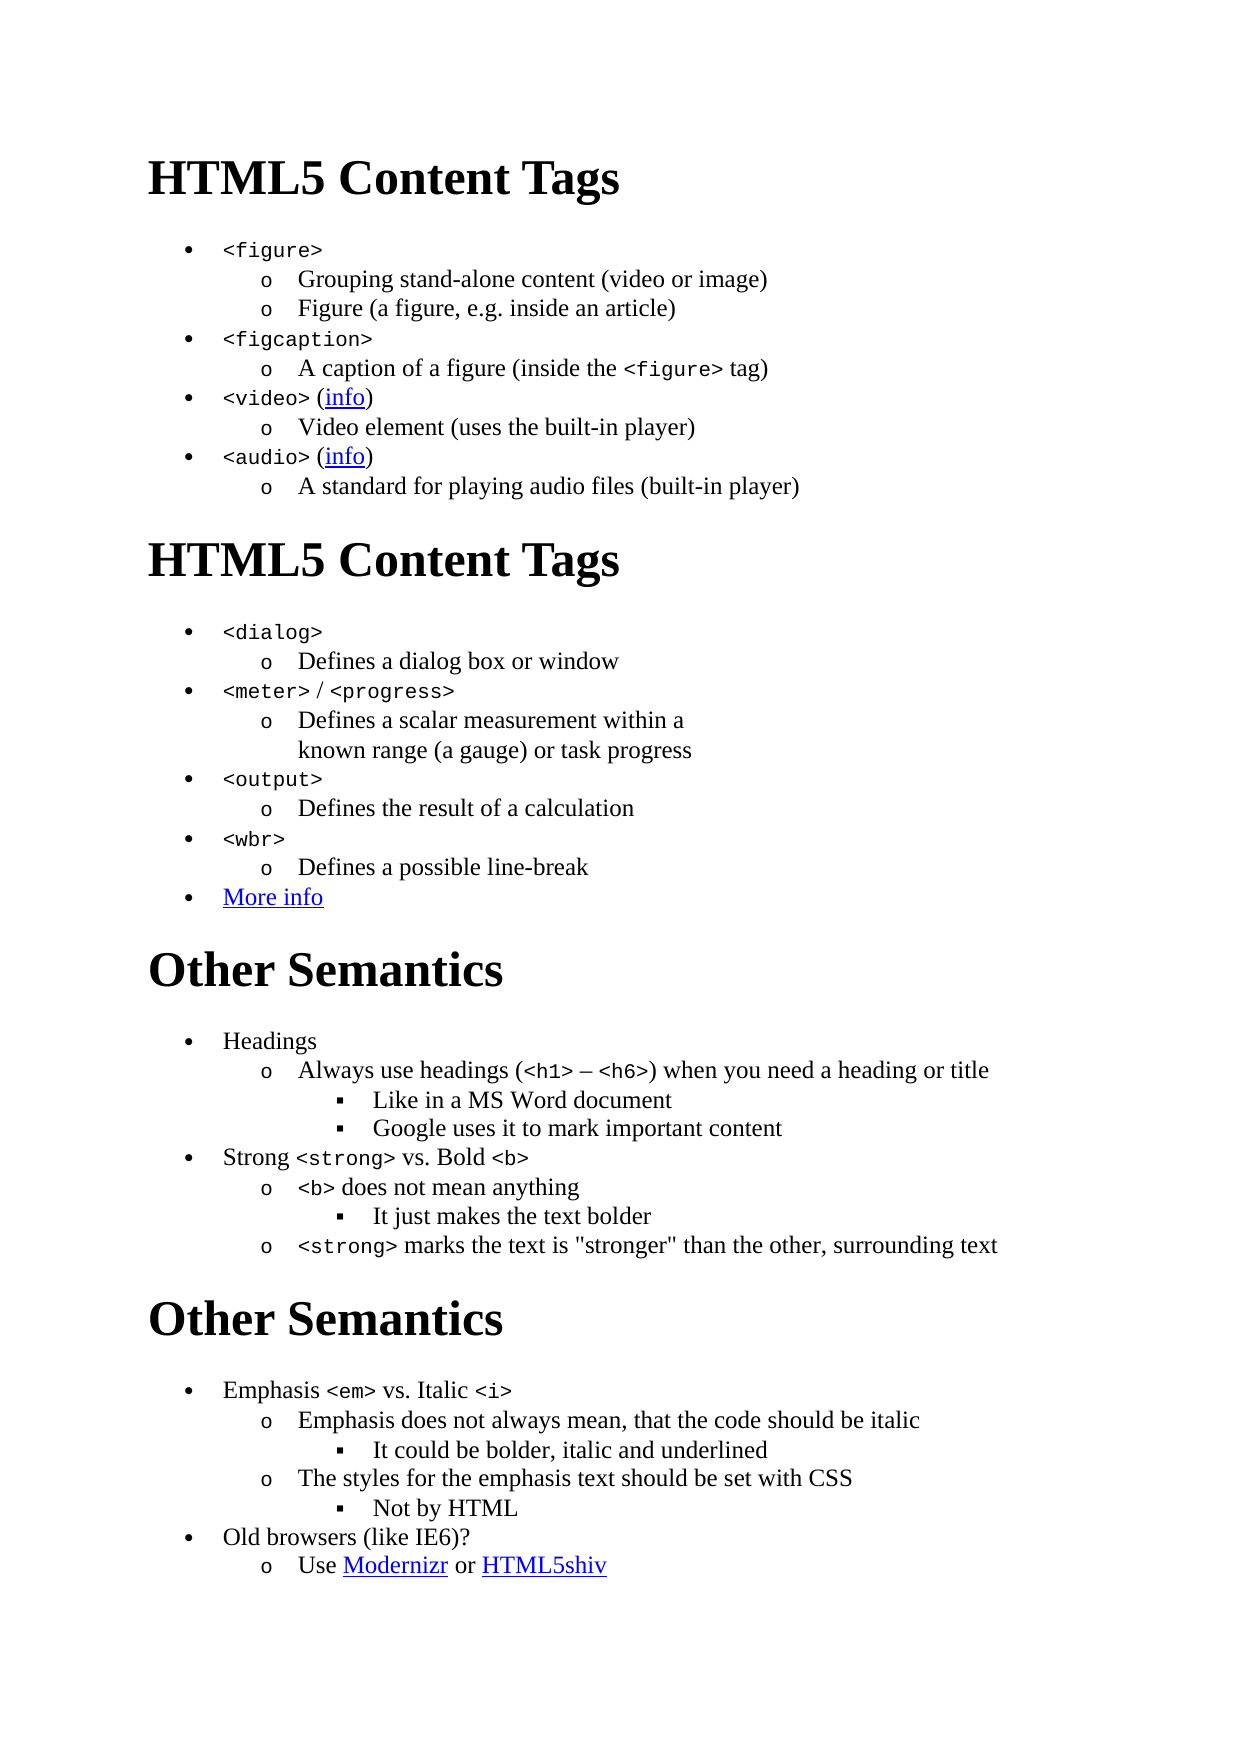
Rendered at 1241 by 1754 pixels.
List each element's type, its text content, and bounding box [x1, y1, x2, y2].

list The styles for the emphasis text should be set with CSS [260, 1463, 1093, 1493]
list Defines a scalar measurement within a known range (a gauge) or task progress [260, 705, 1093, 763]
list Emphasis does not always mean, that the code should be italic [260, 1405, 1093, 1435]
list Google uses it to mark important content [335, 1113, 1093, 1142]
list <b> does not mean anything [260, 1172, 1093, 1201]
list Emphasis <em> vs. Italic <i> [185, 1376, 1093, 1405]
list <video> (info) [185, 382, 1093, 412]
list <strong> marks the text is "stronger" than the other, surrounding text [260, 1230, 1093, 1260]
list A standard for playing audio files (built-in player) [260, 471, 1093, 501]
list <meter> / <progress> [185, 676, 1093, 705]
list Defines the result of a calculation [260, 793, 1093, 823]
list Not by HTML [335, 1493, 1093, 1522]
text HTML5 Content Tags [148, 530, 1093, 587]
list Figure (a figure, e.g. inside an article) [260, 293, 1093, 323]
list <dialog> [185, 616, 1093, 646]
list Defines a possible line-break [260, 852, 1093, 882]
text Other Semantics [148, 1289, 1093, 1346]
list A caption of a figure (inside the <figure> tag) [260, 353, 1093, 382]
list Headings [185, 1026, 1093, 1055]
list More info [185, 882, 1093, 911]
list Use Modernizr or HTML5shiv [260, 1551, 1093, 1580]
list Grouping stand-alone content (video or image) [260, 264, 1093, 293]
text HTML5 Content Tags [148, 148, 1093, 205]
text Other Semantics [148, 940, 1093, 997]
list <audio> (info) [185, 441, 1093, 471]
list Like in a MS Word document [335, 1085, 1093, 1113]
list It could be bolder, italic and underlined [335, 1435, 1093, 1463]
list <output> [185, 763, 1093, 793]
list Old browsers (like IE6)? [185, 1522, 1093, 1551]
list Always use headings (<h1> – <h6>) when you need a heading or title [260, 1055, 1093, 1085]
list Defines a dialog box or window [260, 646, 1093, 676]
list <figcaption> [185, 323, 1093, 353]
list Video element (uses the built-in player) [260, 412, 1093, 441]
list <figure> [185, 234, 1093, 264]
list It just makes the text bolder [335, 1201, 1093, 1230]
list <wbr> [185, 823, 1093, 852]
list Strong <strong> vs. Bold <b> [185, 1142, 1093, 1172]
